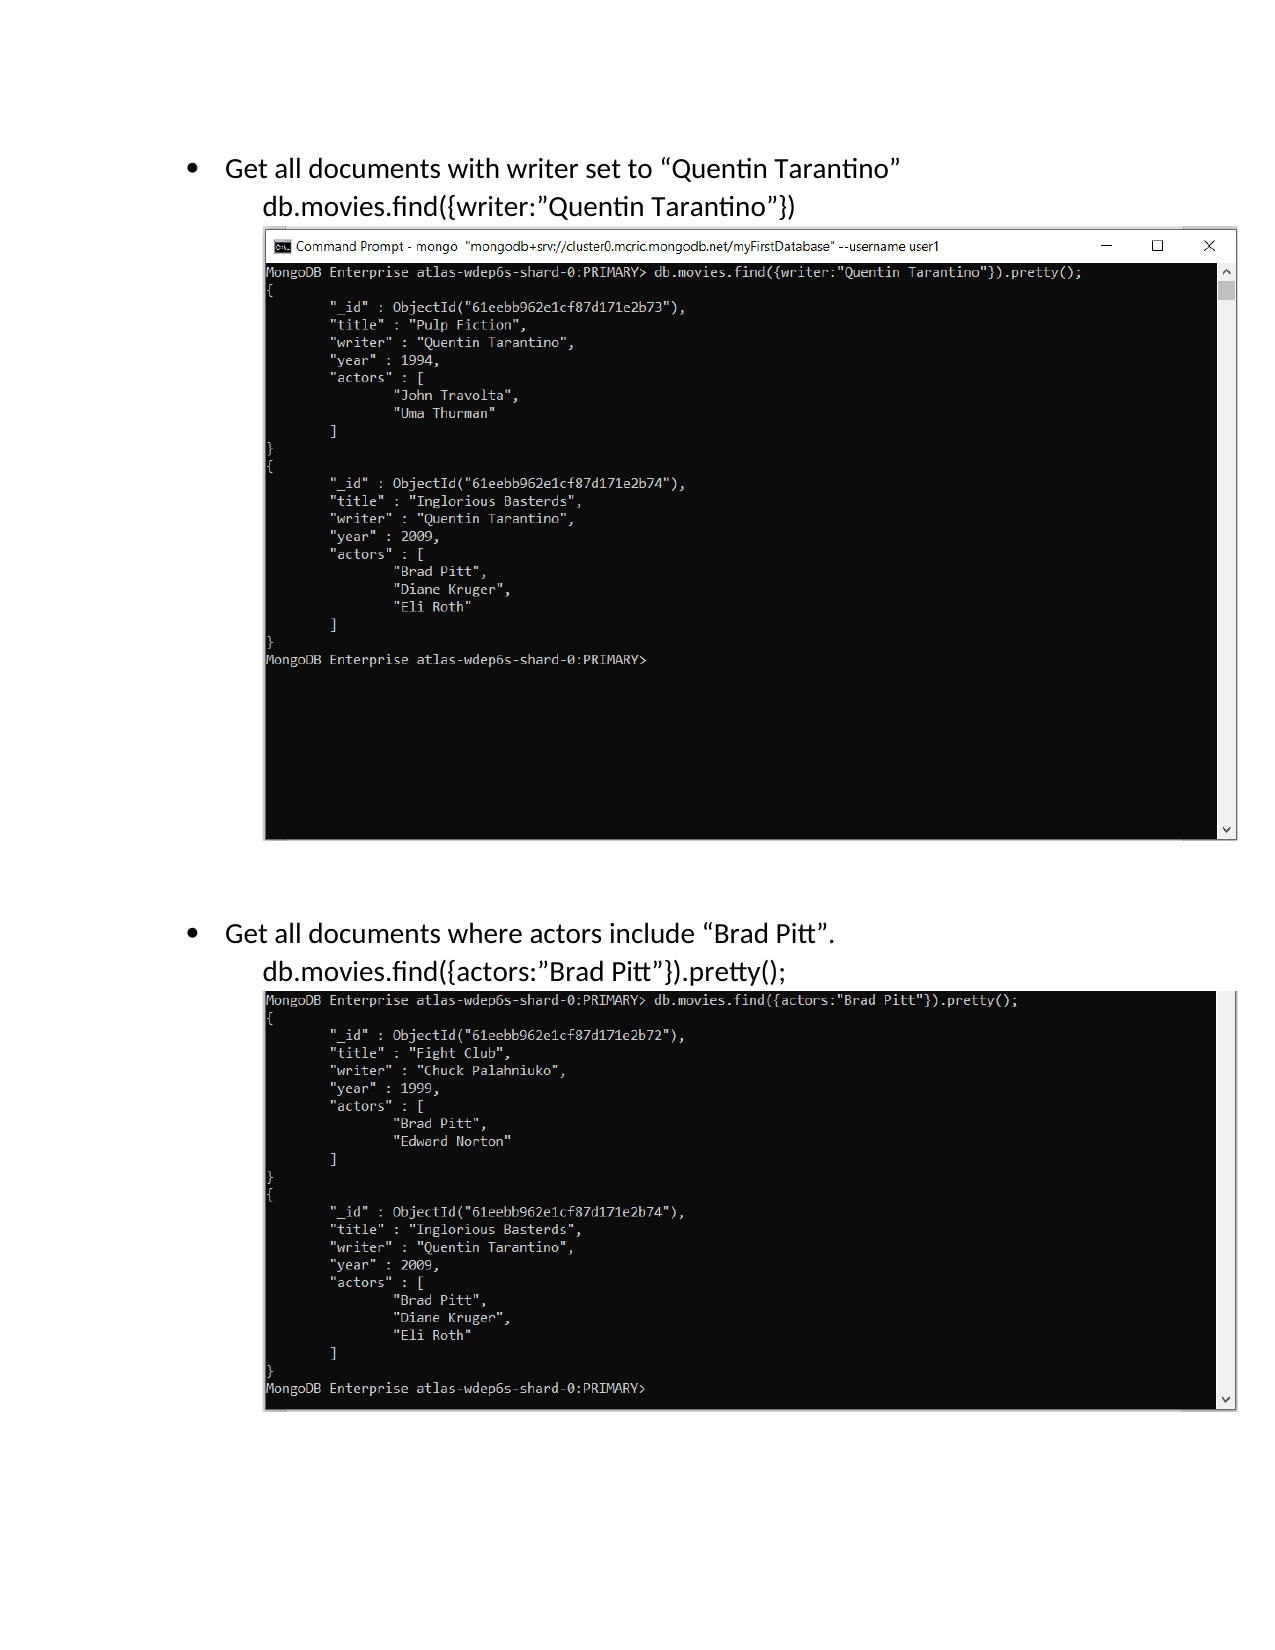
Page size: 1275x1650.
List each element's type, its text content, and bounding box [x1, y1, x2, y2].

list db.movies.find({writer:”Quentin Tarantino”}) [262, 188, 1125, 224]
list Get all documents where actors include “Brad Pitt”. [187, 915, 1125, 951]
picture [262, 226, 1238, 841]
list Get all documents with writer set to “Quentin Tarantino” [187, 150, 1125, 186]
list db.movies.find({actors:”Brad Pitt”}).pretty(); [262, 953, 1125, 989]
picture [262, 991, 1238, 1412]
